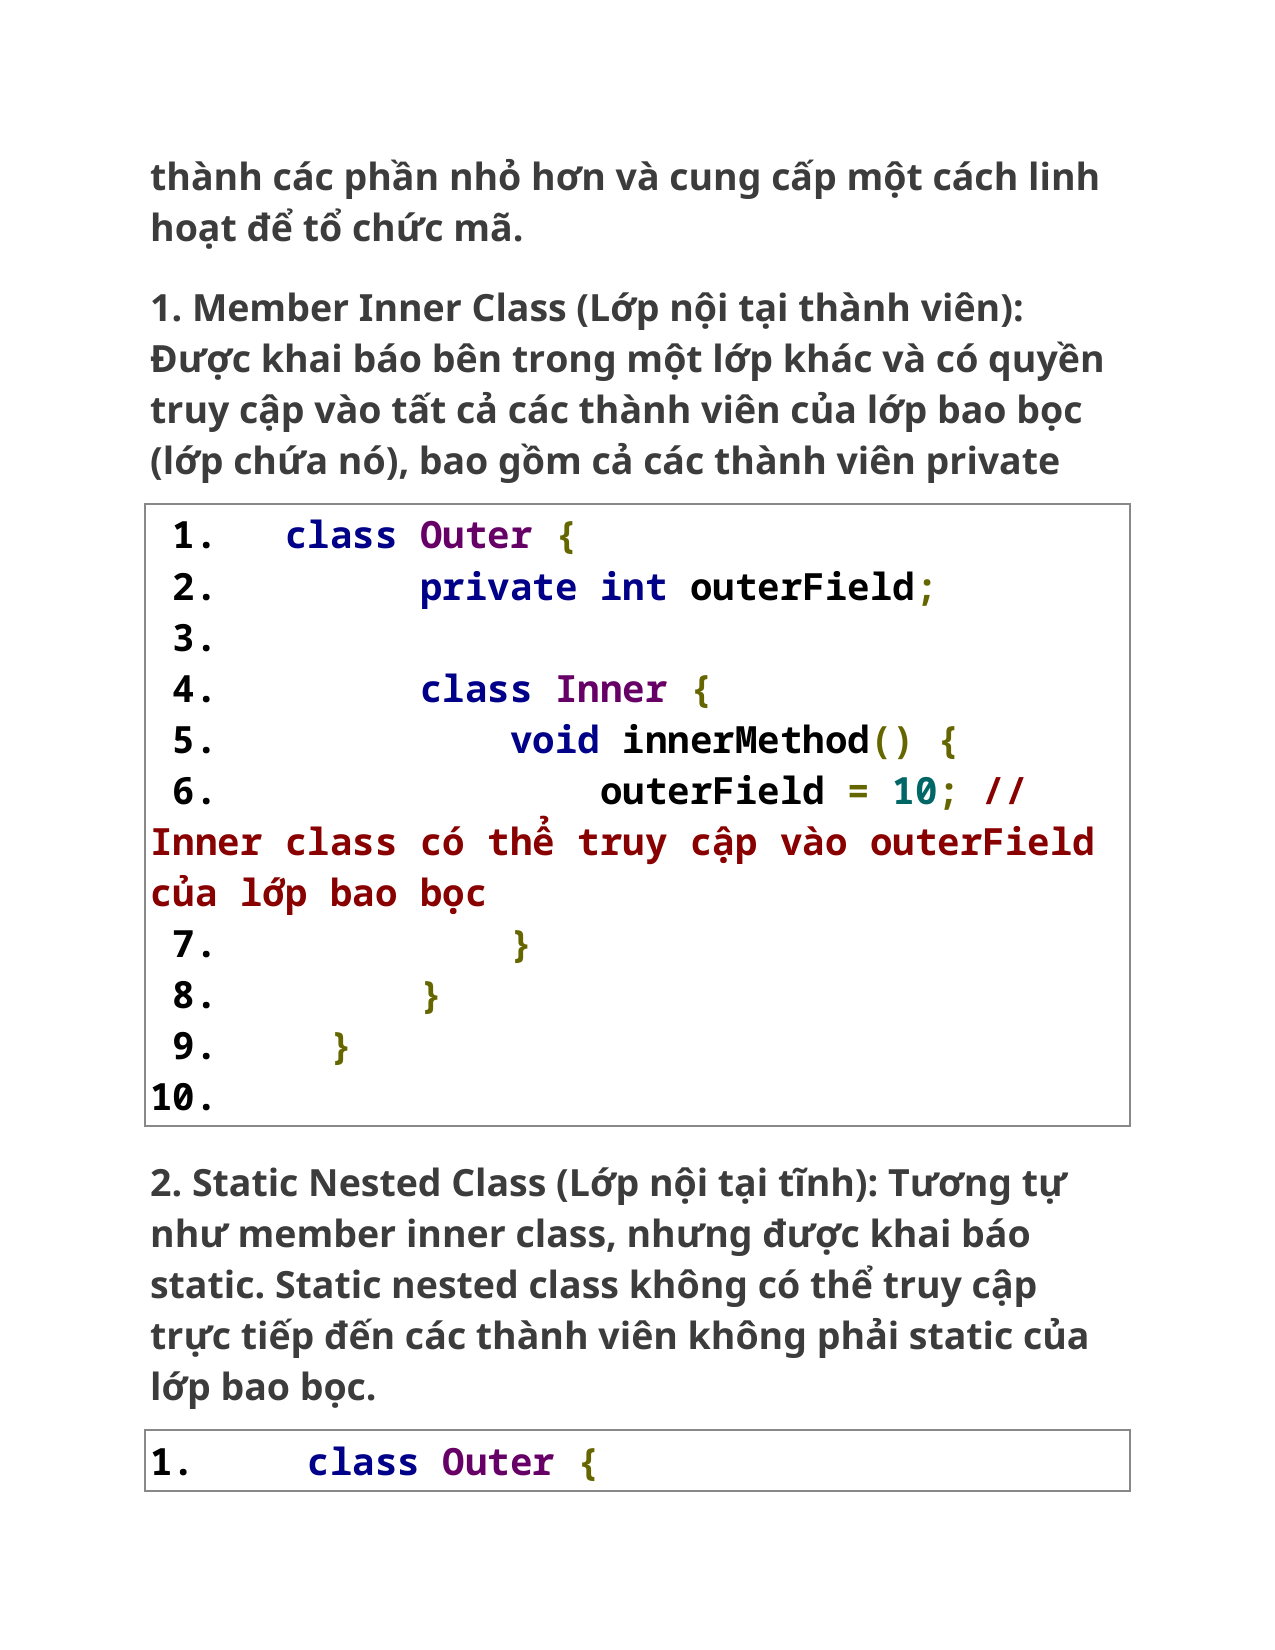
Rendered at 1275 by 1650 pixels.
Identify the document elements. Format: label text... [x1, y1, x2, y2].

text 8. } [150, 968, 1125, 1019]
text 6. outerField = 10; // Inner class có thể truy cập vào outerField của lớp bao bọc [150, 764, 1125, 917]
text 4. class Inner { [150, 662, 1125, 713]
text 10. [146, 1064, 1129, 1125]
text 1. class Outer { [146, 505, 1129, 560]
text 1. Member Inner Class (Lớp nội tại thành viên): Được khai báo bên trong một lớp khác và có quyền truy cập vào tất cả các thành viên của lớp bao bọc (lớp chứa nó), bao gồm cả các thành viên private [150, 281, 1125, 485]
text 1. class Outer { [146, 1431, 1129, 1490]
text 7. } [150, 917, 1125, 968]
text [150, 150, 1125, 252]
text 9. } [150, 1019, 1125, 1064]
text 2. private int outerField; [150, 560, 1125, 611]
text 5. void innerMethod() { [150, 713, 1125, 764]
text 2. Static Nested Class (Lớp nội tại tĩnh): Tương tự như member inner class, nhưng được khai báo static. Static nested class không có thể truy cập trực tiếp đến các thành viên không phải static của lớp bao bọc. [150, 1156, 1125, 1411]
text 3. [150, 611, 1125, 662]
